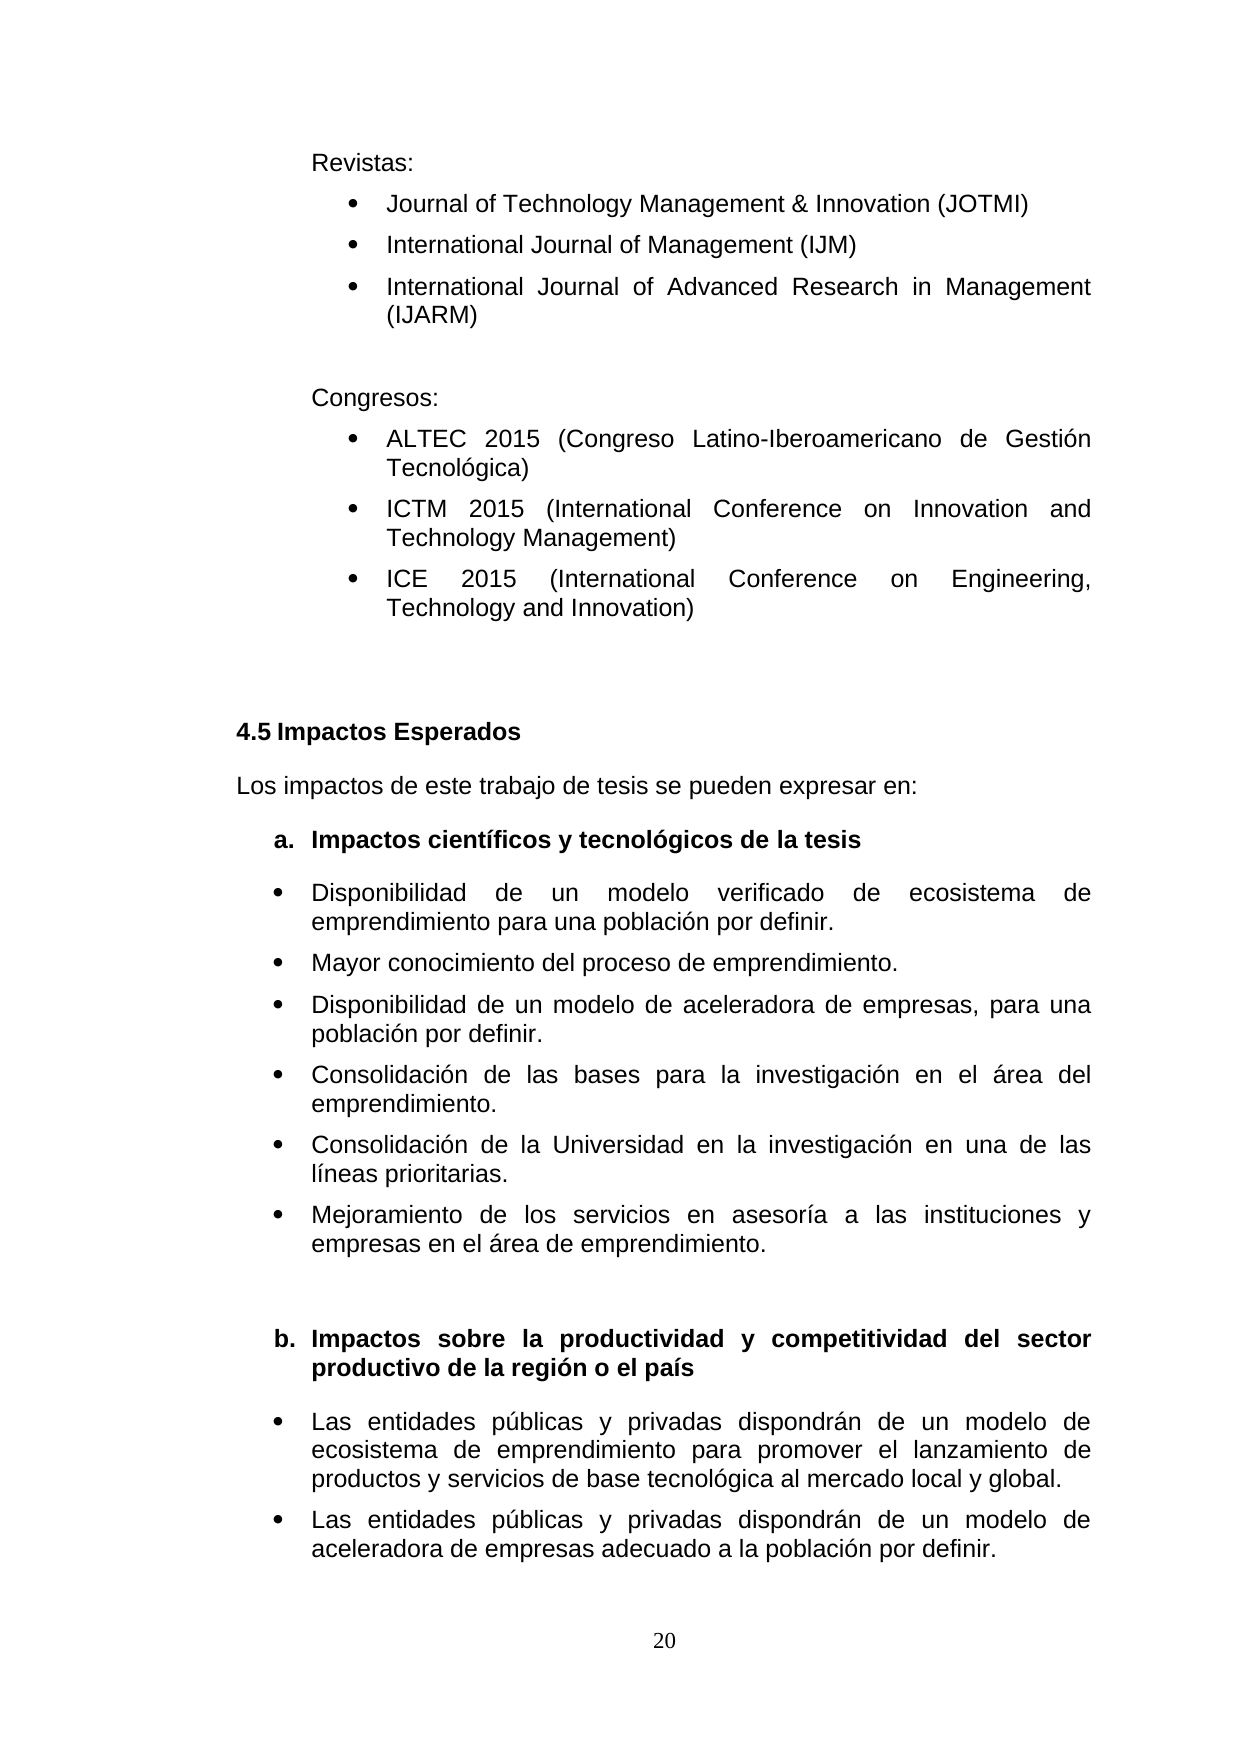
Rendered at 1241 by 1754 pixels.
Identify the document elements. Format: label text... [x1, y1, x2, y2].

list Consolidación de la Universidad en la investigación en una de las líneas prioritarias. [274, 1130, 1092, 1188]
text Congresos: [311, 383, 1092, 412]
text Revistas: [311, 148, 1092, 176]
list Mejoramiento de los servicios en asesoría a las instituciones y empresas en el área de emprendimiento. [274, 1200, 1092, 1258]
subtitle Impactos Esperados [236, 717, 1092, 746]
list International Journal of Advanced Research in Management (IJARM) [349, 272, 1092, 329]
list Disponibilidad de un modelo de aceleradora de empresas, para una población por definir. [274, 990, 1092, 1047]
list Las entidades públicas y privadas dispondrán de un modelo de ecosistema de emprendimiento para promover el lanzamiento de productos y servicios de base tecnológica al mercado local y global. [274, 1406, 1092, 1493]
subtitle Impactos sobre la productividad y competitividad del sector productivo de la región o el país [274, 1324, 1092, 1381]
list Mayor conocimiento del proceso de emprendimiento. [274, 948, 1092, 977]
list Journal of Technology Management & Innovation (JOTMI) [349, 189, 1092, 218]
list International Journal of Management (IJM) [349, 230, 1092, 259]
list ICE 2015 (International Conference on Engineering, Technology and Innovation) [349, 564, 1092, 622]
list Las entidades públicas y privadas dispondrán de un modelo de aceleradora de empresas adecuado a la población por definir. [274, 1505, 1092, 1563]
list Disponibilidad de un modelo verificado de ecosistema de emprendimiento para una población por definir. [274, 878, 1092, 936]
list ALTEC 2015 (Congreso Latino-Iberoamericano de Gestión Tecnológica) [349, 424, 1092, 482]
text Los impactos de este trabajo de tesis se pueden expresar en: [236, 771, 1092, 799]
subtitle Impactos científicos y tecnológicos de la tesis [274, 824, 1092, 853]
list ICTM 2015 (International Conference on Innovation and Technology Management) [349, 494, 1092, 552]
list Consolidación de las bases para la investigación en el área del emprendimiento. [274, 1060, 1092, 1117]
